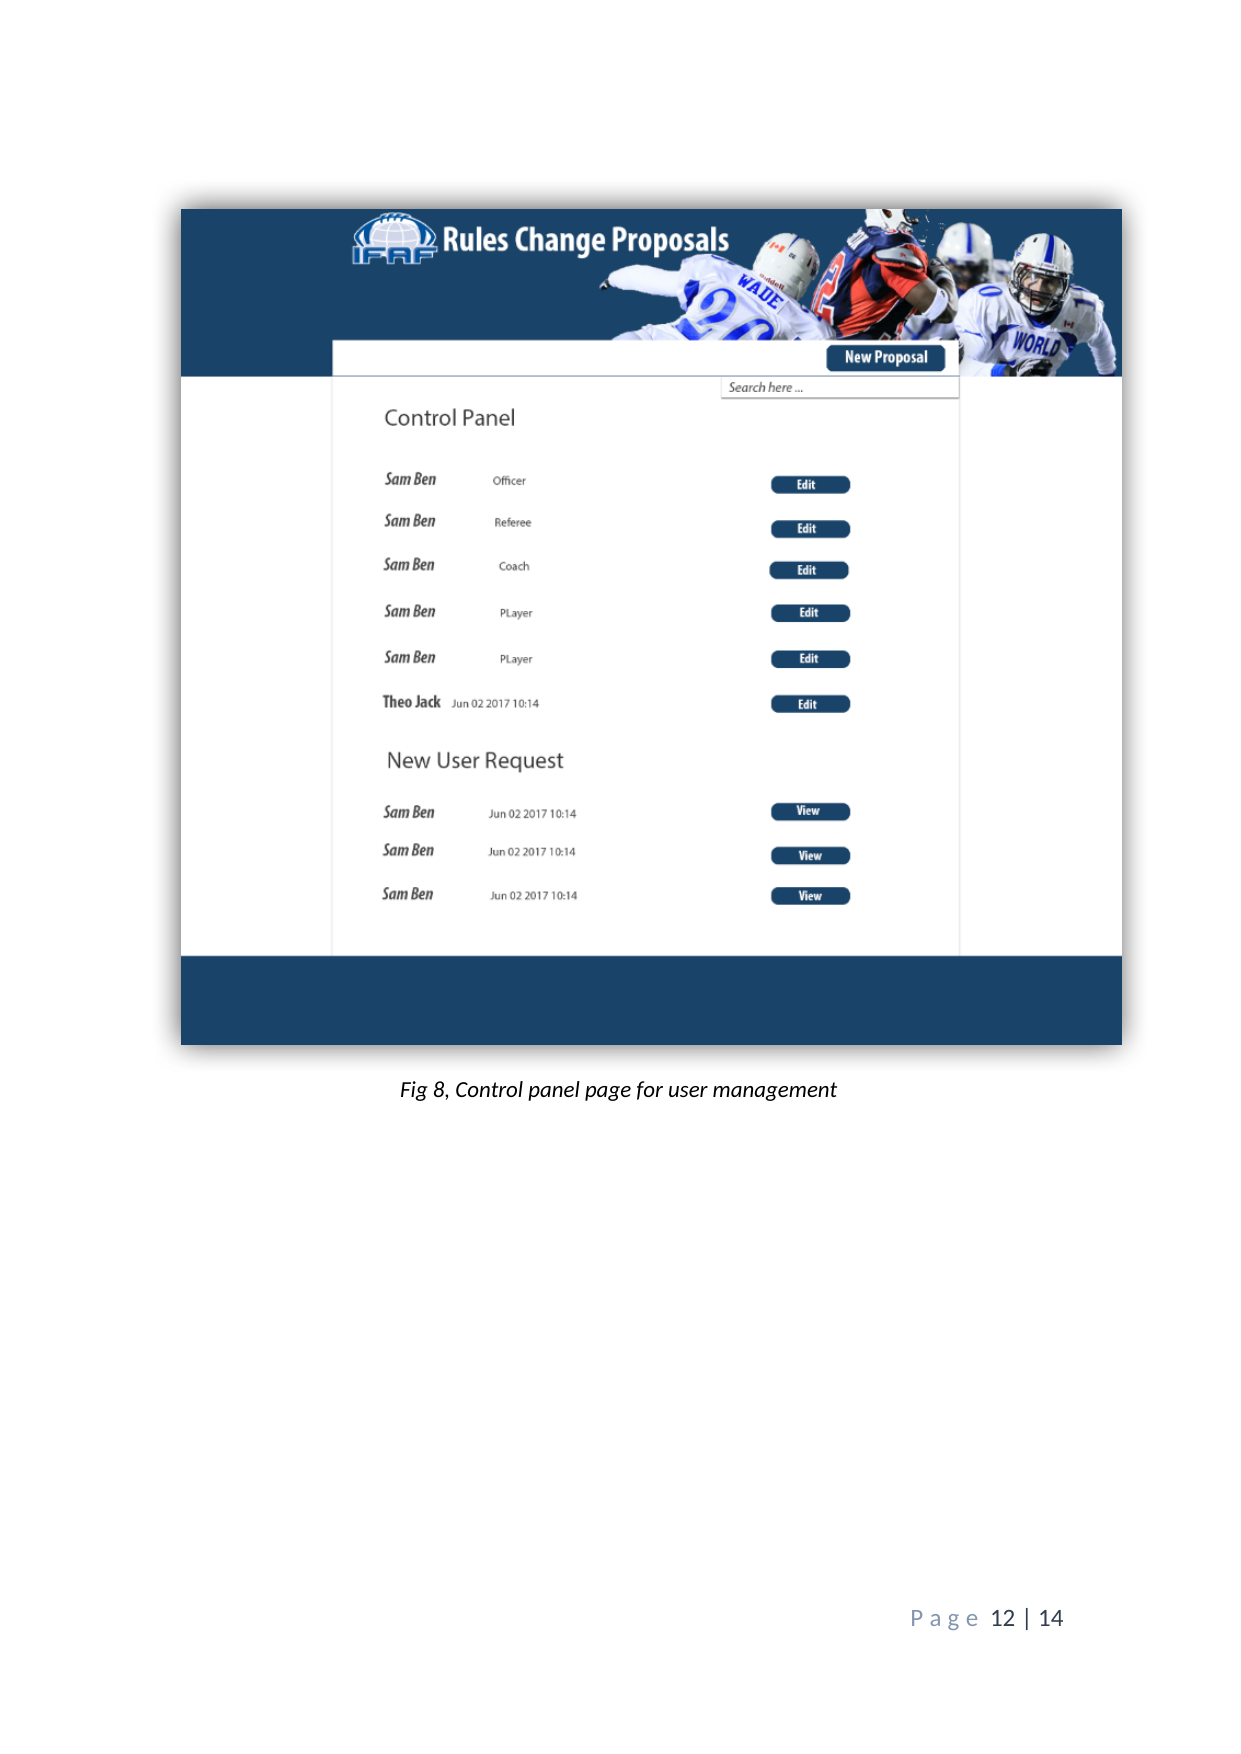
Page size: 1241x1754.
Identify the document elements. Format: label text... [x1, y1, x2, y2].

text Fig 8, Control panel page for user management [150, 1075, 1090, 1103]
picture [181, 209, 1122, 1045]
